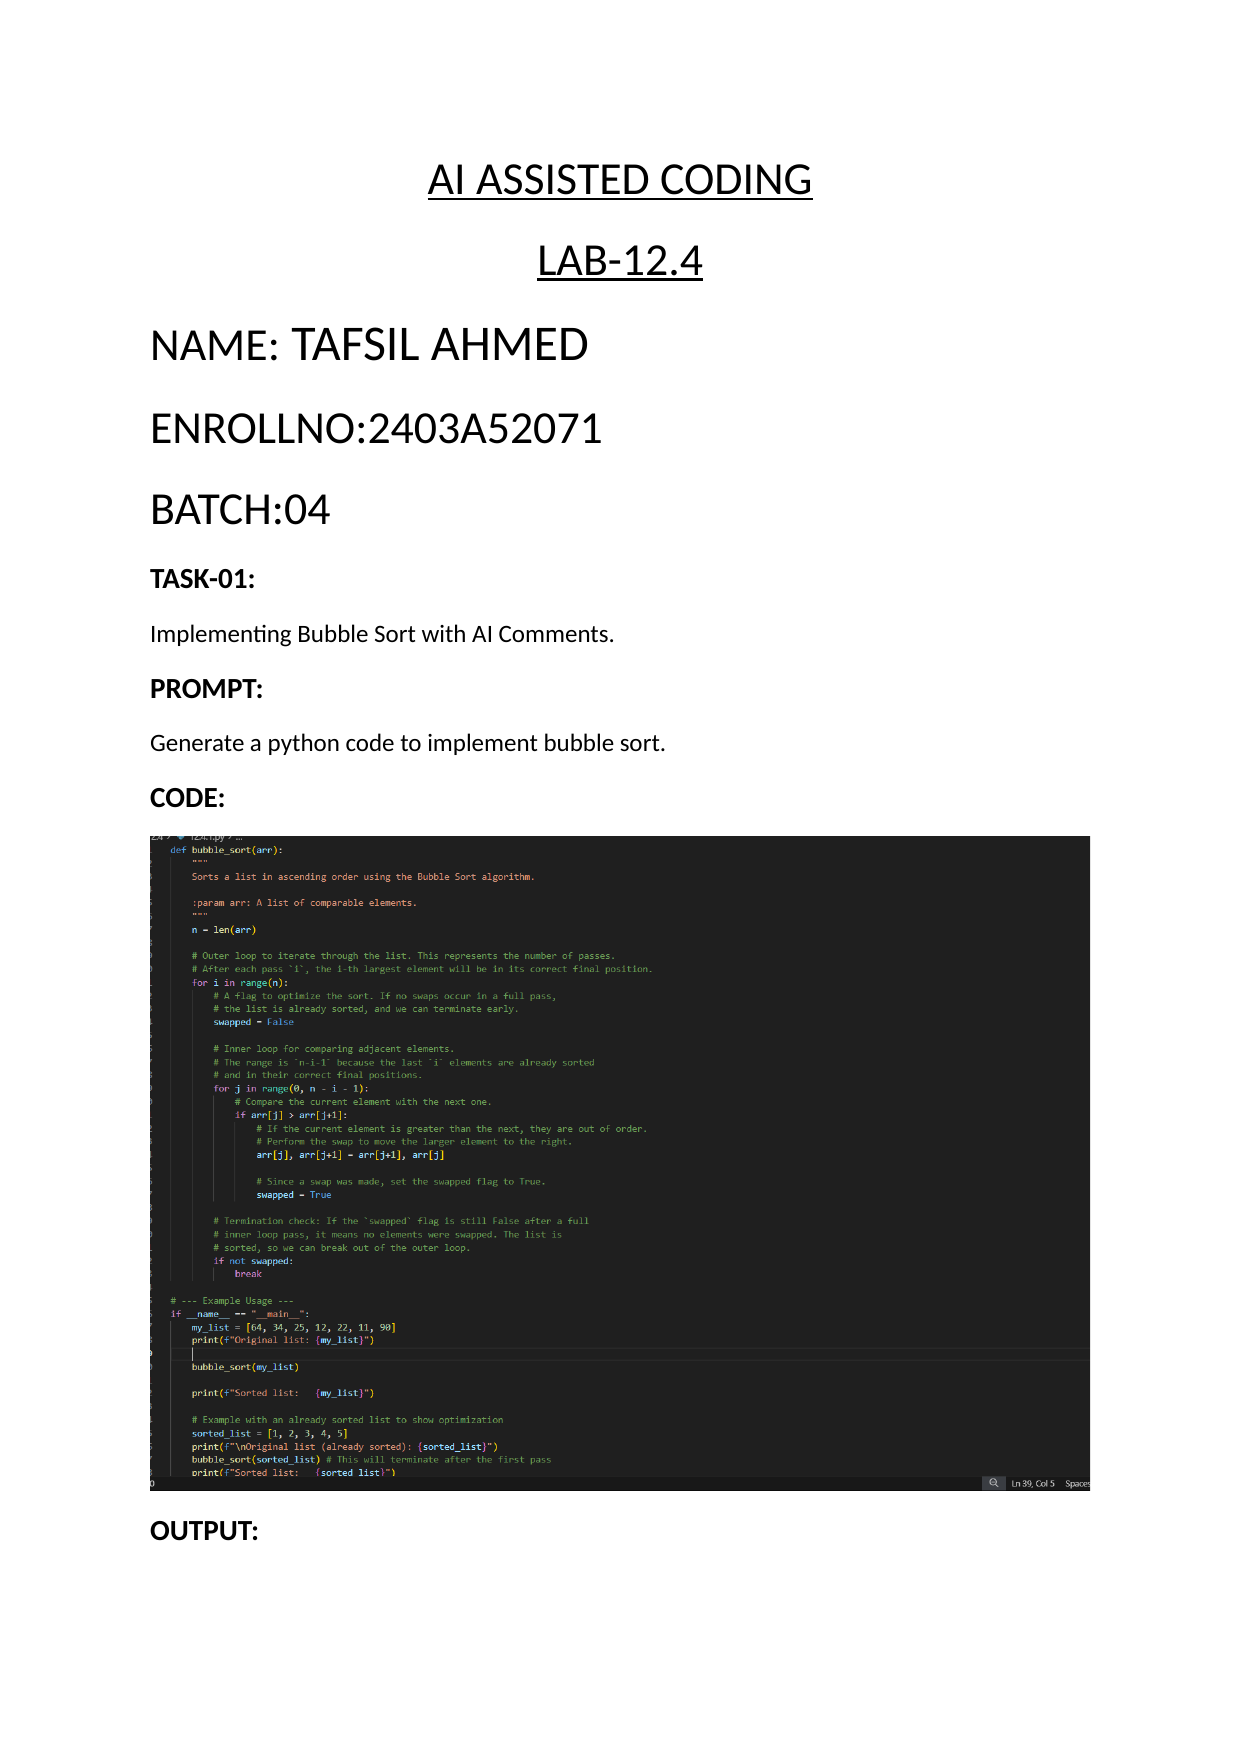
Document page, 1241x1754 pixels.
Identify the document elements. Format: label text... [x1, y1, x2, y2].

picture [150, 836, 1091, 1491]
text ENROLLNO:2403A52071 [150, 399, 1090, 454]
text Generate a python code to implement bubble sort. [150, 727, 1090, 758]
text BATCH:04 [150, 479, 1090, 536]
text LAB-12.4 [150, 231, 1090, 287]
text OUTPUT: [150, 1512, 1090, 1547]
text NAME: TAFSIL AHMED [150, 312, 1090, 373]
text TASK-01: [150, 561, 1090, 596]
text CODE: [150, 779, 1090, 815]
text AI ASSISTED CODING [150, 150, 1090, 206]
text Implementing Bubble Sort with AI Comments. [150, 618, 1090, 649]
text PROMPT: [150, 670, 1090, 705]
